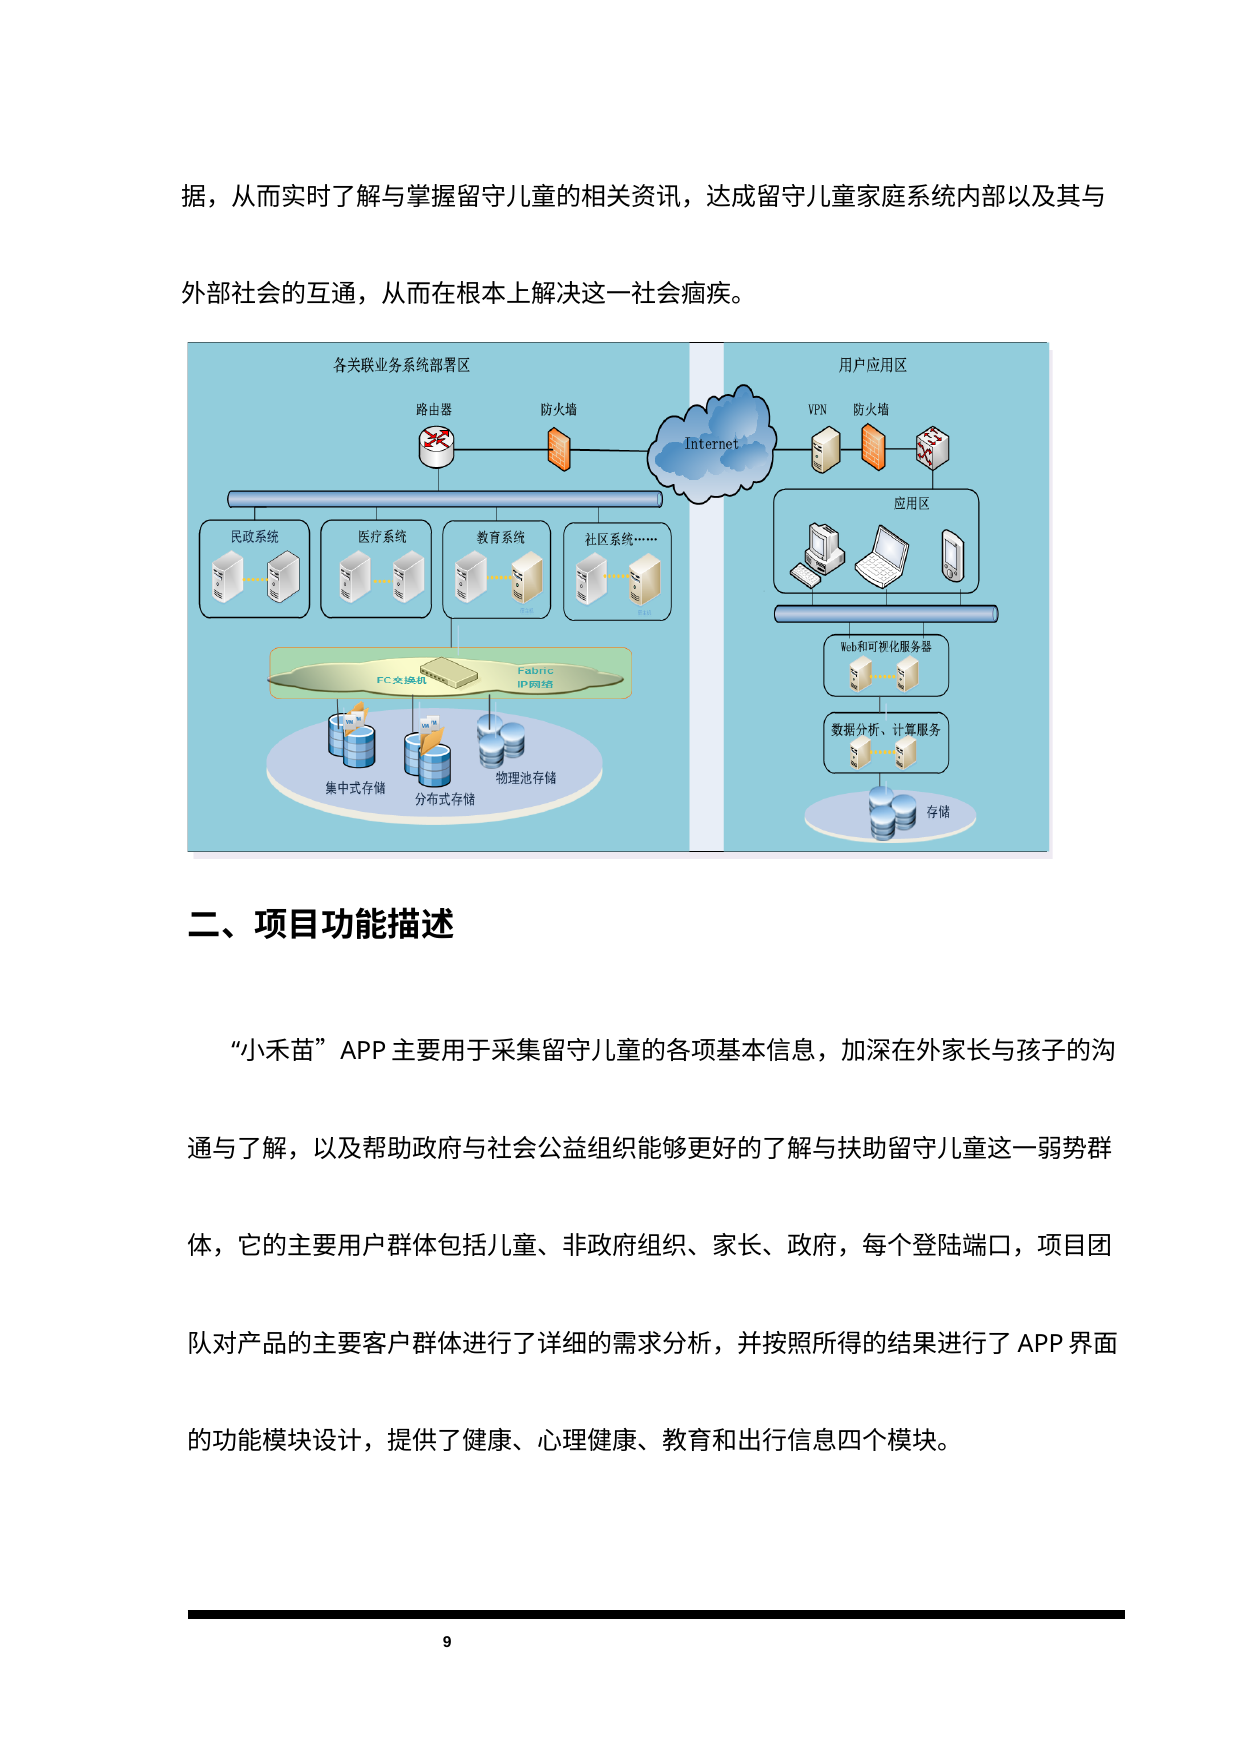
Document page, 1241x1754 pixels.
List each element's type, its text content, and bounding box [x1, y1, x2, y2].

subtitle 二、项目功能描述 [187, 890, 1125, 955]
picture [187, 342, 1053, 859]
text “小禾苗”APP主要用于采集留守儿童的各项基本信息，加深在外家长与孩子的沟通与了解，以及帮助政府与社会公益组织能够更好的了解与扶助留守儿童这一弱势群体，它的主要用户群体包括儿童、非政府组织、家长、政府，每个登陆端口，项目团队对产品的主要客户群体进行了详细的需求分析，并按照所得的结果进行了APP界面的功能模块设计，提供了健康、心理健康、教育和出行信息四个模块。 [187, 1016, 1125, 1471]
